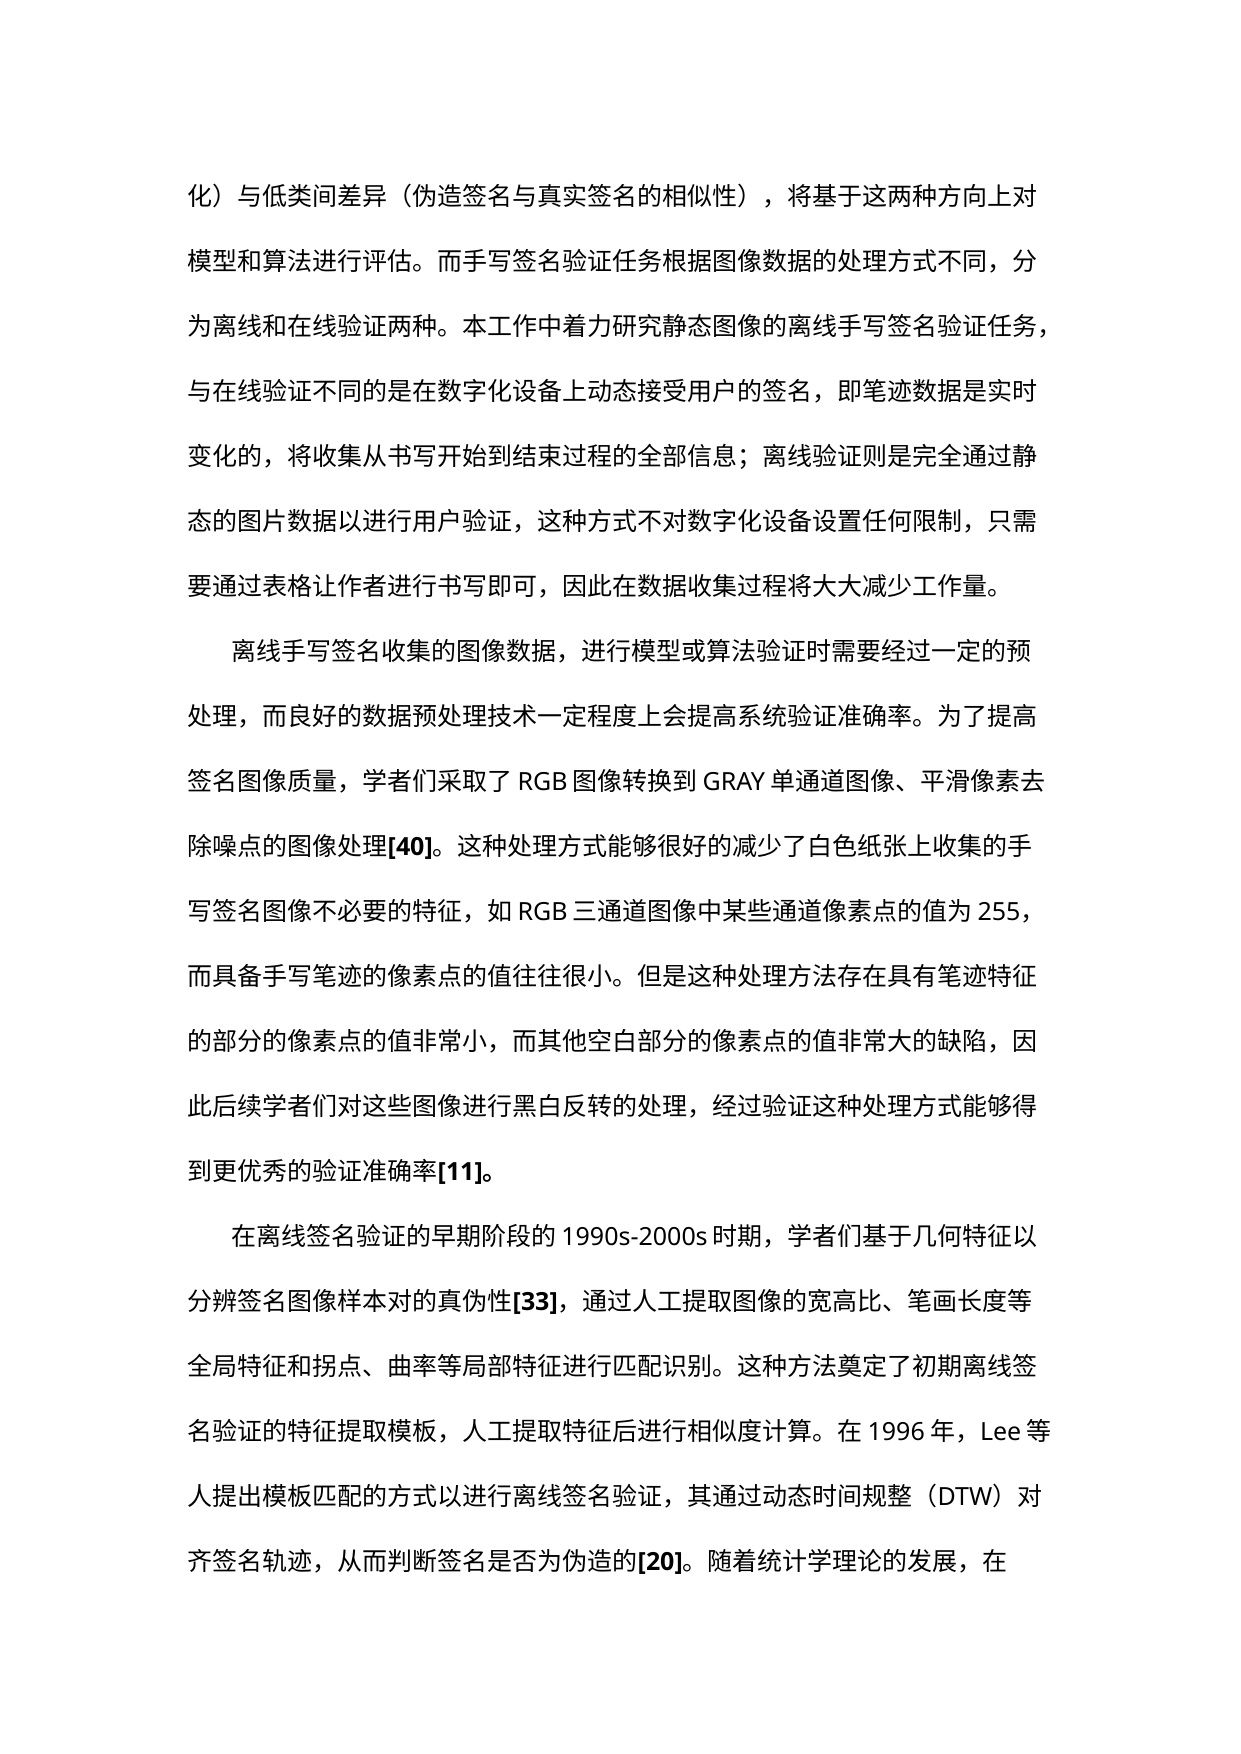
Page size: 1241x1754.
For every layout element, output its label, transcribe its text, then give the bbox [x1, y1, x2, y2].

text 离线手写签名收集的图像数据，进行模型或算法验证时需要经过一定的预处理，而良好的数据预处理技术一定程度上会提高系统验证准确率。为了提高签名图像质量，学者们采取了RGB图像转换到GRAY单通道图像、平滑像素去除噪点的图像处理[40]。这种处理方式能够很好的减少了白色纸张上收集的手写签名图像不必要的特征，如RGB三通道图像中某些通道像素点的值为255，而具备手写笔迹的像素点的值往往很小。但是这种处理方法存在具有笔迹特征的部分的像素点的值非常小，而其他空白部分的像素点的值非常大的缺陷，因此后续学者们对这些图像进行黑白反转的处理，经过验证这种处理方式能够得到更优秀的验证准确率[11]。 [187, 617, 1053, 1202]
